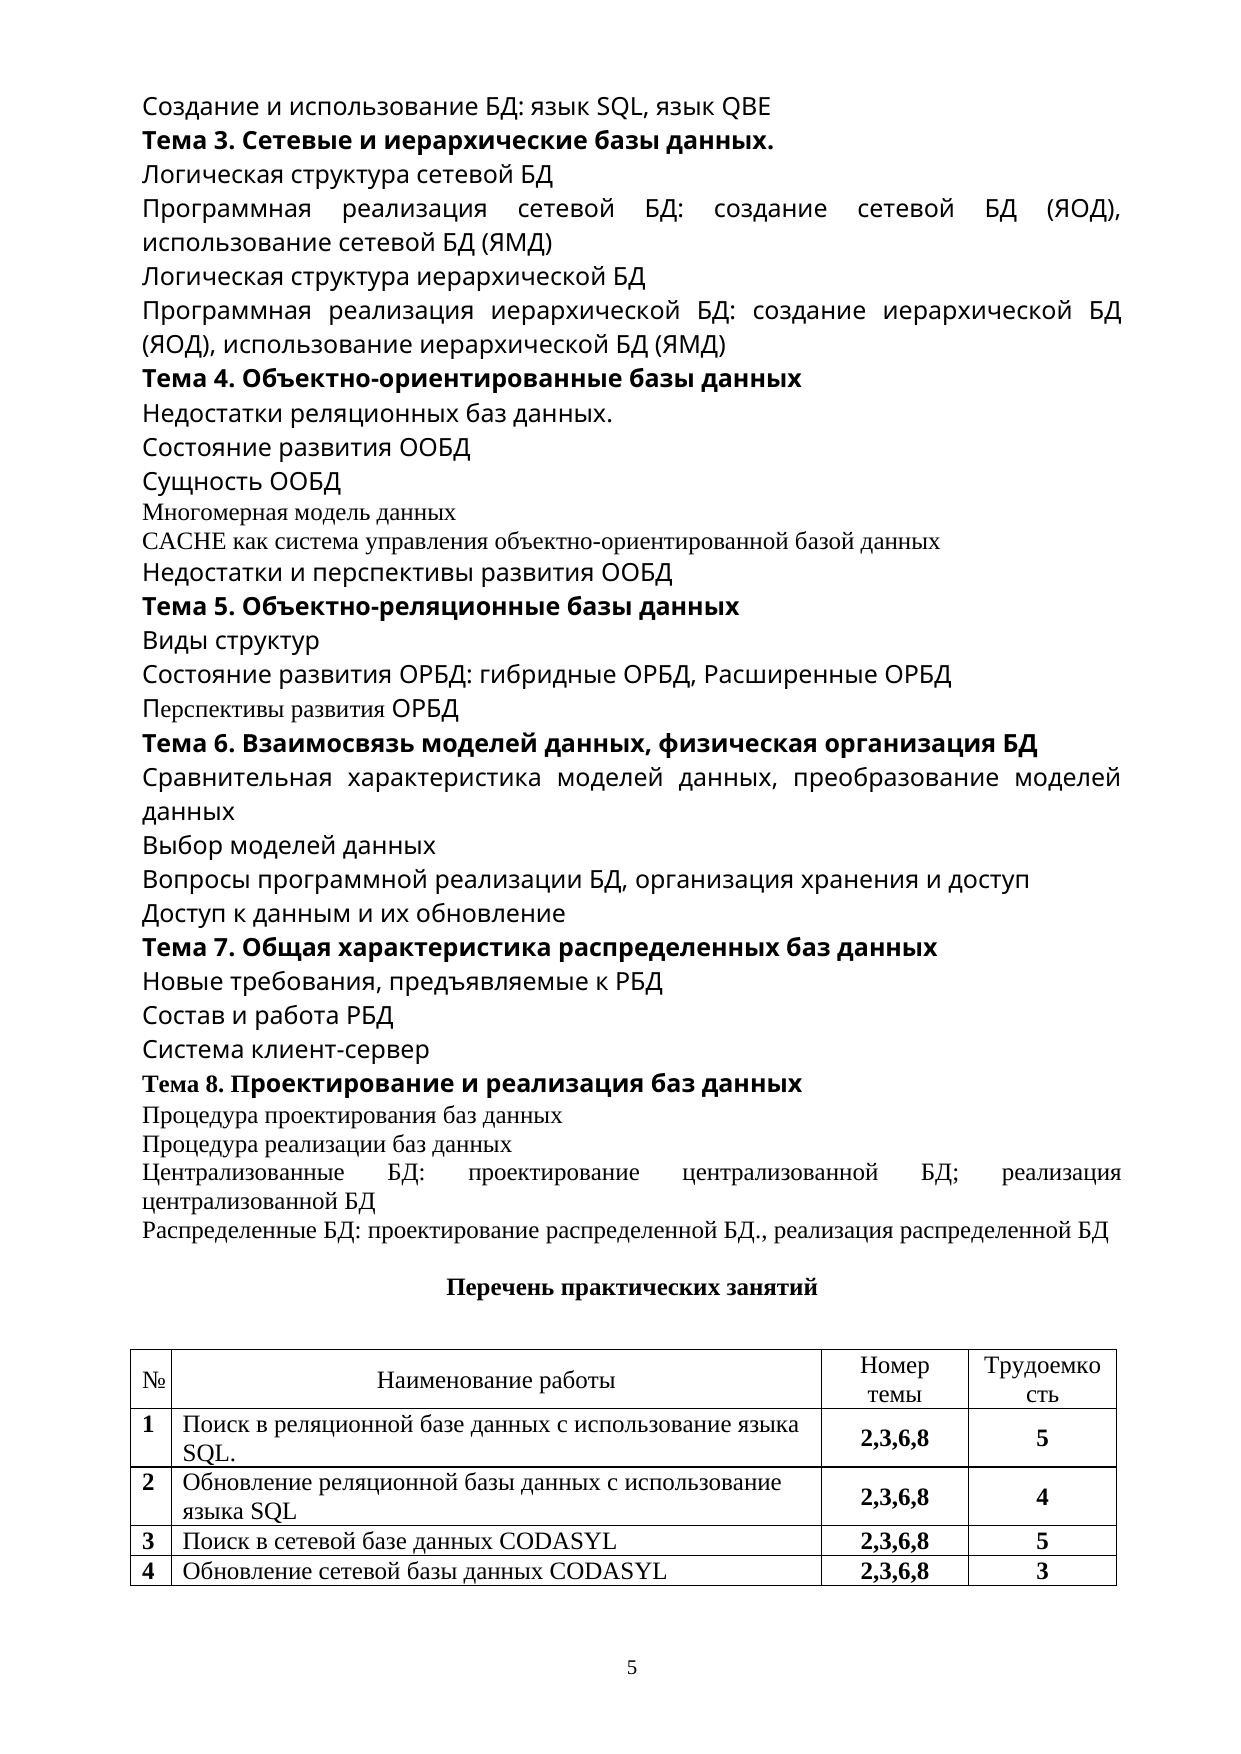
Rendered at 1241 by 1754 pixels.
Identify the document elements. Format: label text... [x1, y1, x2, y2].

text Тема 8. Проектирование и реализация баз данных [142, 1066, 1122, 1100]
text Состояние развития ООБД [142, 429, 1122, 463]
text Программная реализация иерархической БД: создание иерархической БД (ЯОД), использование иерархической БД (ЯМД) [142, 293, 1122, 361]
text Состав и работа РБД [142, 998, 1122, 1032]
table_cell [822, 1468, 968, 1525]
text Состояние развития ОРБД: гибридные ОРБД, Расширенные ОРБД [142, 657, 1122, 691]
title Многомерная модель данных [142, 497, 1122, 526]
table_cell [969, 1556, 1116, 1584]
text Распределенные БД: проектирование распределенной БД., реализация распределенной БД [142, 1215, 1122, 1244]
table_cell 1 [131, 1409, 171, 1466]
table_header № [131, 1350, 171, 1408]
table_header [969, 1350, 1116, 1408]
text Выбор моделей данных [142, 827, 1122, 861]
text Сравнительная характеристика моделей данных, преобразование моделей данных [142, 759, 1122, 827]
text Новые требования, предъявляемые к РБД [142, 964, 1122, 998]
text Логическая структура иерархической БД [142, 259, 1122, 293]
table_cell 2 [131, 1468, 171, 1525]
table_cell [969, 1468, 1116, 1525]
text Процедура проектирования баз данных [142, 1100, 1122, 1129]
table_header Наименование работы [172, 1350, 821, 1408]
text Программная реализация сетевой БД: создание сетевой БД (ЯОД), использование сетевой БД (ЯМД) [142, 191, 1122, 259]
text Тема 3. Сетевые и иерархические базы данных. [142, 123, 1122, 157]
text Перспективы развития ОРБД [142, 691, 1122, 725]
text Виды структур [142, 623, 1122, 657]
subtitle Перечень [142, 1272, 1122, 1301]
table_cell [822, 1409, 968, 1466]
table_header Номер темы [822, 1350, 968, 1408]
text CACHE как система управления объектно-ориентированной базой данных [142, 526, 1122, 555]
table_cell [822, 1526, 968, 1555]
text Недостатки и перспективы развития ООБД [142, 555, 1122, 589]
text Вопросы программной реализации БД, организация хранения и доступ [142, 861, 1122, 896]
text Логическая структура сетевой БД [142, 157, 1122, 191]
table_cell [969, 1409, 1116, 1466]
text Централизованные БД: проектирование централизованной БД; реализация централизованной БД [142, 1157, 1122, 1215]
table_cell Поиск в сетевой базе данных CODASYL [172, 1526, 821, 1555]
text Тема 6. Взаимосвязь моделей данных, физическая организация БД [142, 725, 1122, 759]
table_cell Обновление сетевой базы данных CODASYL [172, 1556, 821, 1584]
table_cell [822, 1556, 968, 1584]
text Тема 4. Объектно-ориентированные базы данных [142, 361, 1122, 395]
table_cell Поиск в реляционной базе данных с использование языка SQL. [172, 1409, 821, 1466]
text Тема 5. Объектно-реляционные базы данных [142, 589, 1122, 623]
text Недостатки реляционных баз данных. [142, 395, 1122, 429]
text Создание и использование БД: язык SQL, язык QBE [142, 89, 1122, 123]
text Система клиент-сервер [142, 1032, 1122, 1066]
table_cell 3 [131, 1526, 171, 1555]
text Доступ к данным и их обновление [142, 896, 1122, 929]
table_cell [969, 1526, 1116, 1555]
table_cell Обновление реляционной базы данных с использование языка SQL [172, 1468, 821, 1525]
text Процедура реализации баз данных [142, 1129, 1122, 1157]
table_cell 4 [131, 1556, 171, 1584]
text Тема 7. Общая характеристика распределенных баз данных [142, 929, 1122, 964]
text Сущность ООБД [142, 463, 1122, 497]
